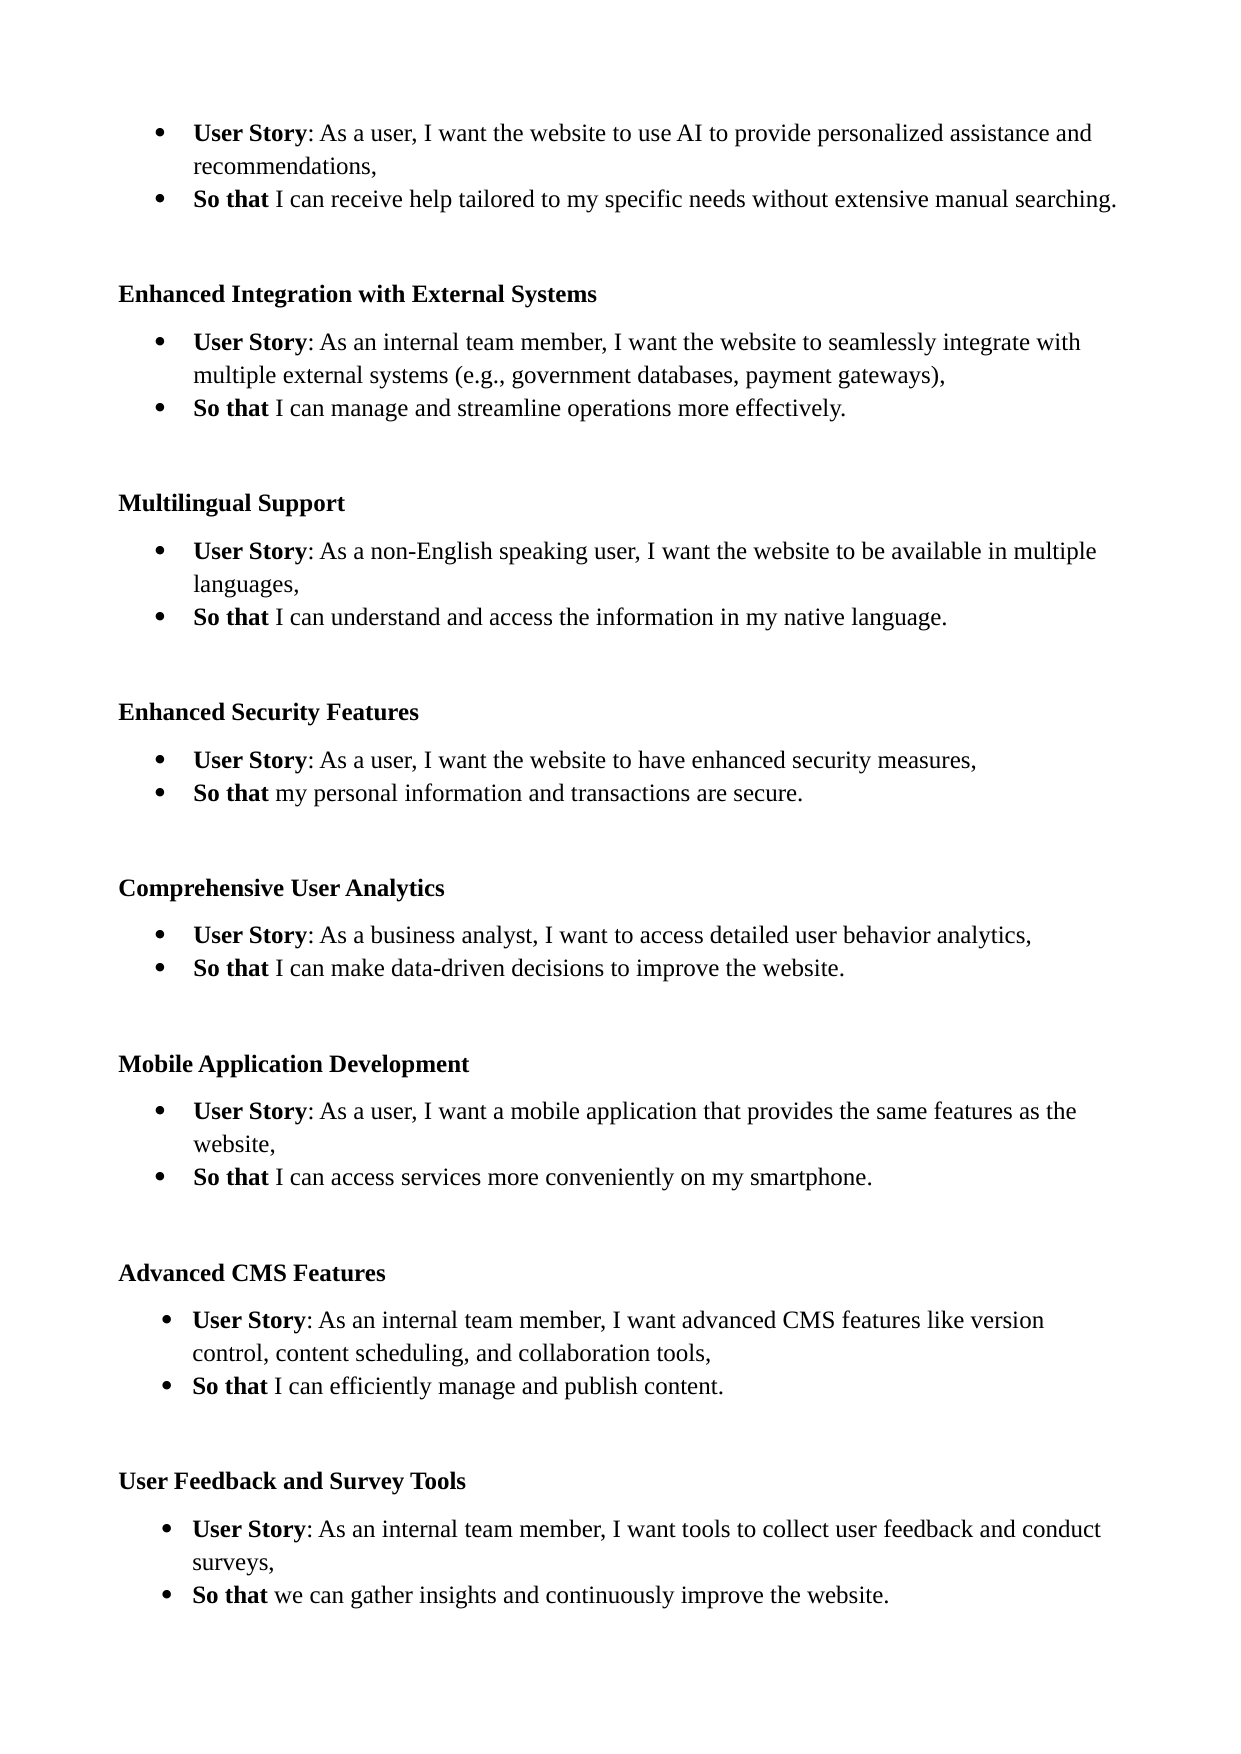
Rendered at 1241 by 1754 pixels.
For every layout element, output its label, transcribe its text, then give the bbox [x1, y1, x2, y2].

list So that I can receive help tailored to my specific needs without extensive manual searching. [156, 184, 1122, 213]
list So that my personal information and transactions are secure. [156, 778, 1122, 806]
list User Story: As an internal team member, I want the website to seamlessly integrate with multiple external systems (e.g., government databases, payment gateways), [156, 327, 1122, 389]
text Mobile Application Development [118, 1049, 1122, 1077]
list User Story: As a user, I want the website to have enhanced security measures, [156, 745, 1122, 773]
list So that I can manage and streamline operations more effectively. [156, 393, 1122, 422]
list So that I can understand and access the information in my native language. [156, 602, 1122, 631]
list User Story: As an internal team member, I want advanced CMS features like version control, content scheduling, and collaboration tools, [162, 1305, 1122, 1367]
text Multilingual Support [118, 488, 1122, 517]
list So that I can efficiently manage and publish content. [162, 1371, 1122, 1400]
list So that we can gather insights and continuously improve the website. [162, 1580, 1122, 1609]
list So that I can access services more conveniently on my smartphone. [156, 1162, 1122, 1191]
text Comprehensive User Analytics [118, 873, 1122, 902]
list User Story: As a business analyst, I want to access detailed user behavior analytics, [156, 921, 1122, 949]
list So that I can make data-driven decisions to improve the website. [156, 953, 1122, 982]
text Advanced CMS Features [118, 1258, 1122, 1286]
list User Story: As a user, I want a mobile application that provides the same features as the website, [156, 1096, 1122, 1158]
list User Story: As a user, I want the website to use AI to provide personalized assistance and recommendations, [156, 118, 1122, 180]
list User Story: As a non-English speaking user, I want the website to be available in multiple languages, [156, 536, 1122, 598]
text Enhanced Security Features [118, 697, 1122, 726]
text Enhanced Integration with External Systems [118, 279, 1122, 308]
list User Story: As an internal team member, I want tools to collect user feedback and conduct surveys, [162, 1514, 1122, 1576]
text User Feedback and Survey Tools [118, 1466, 1122, 1495]
